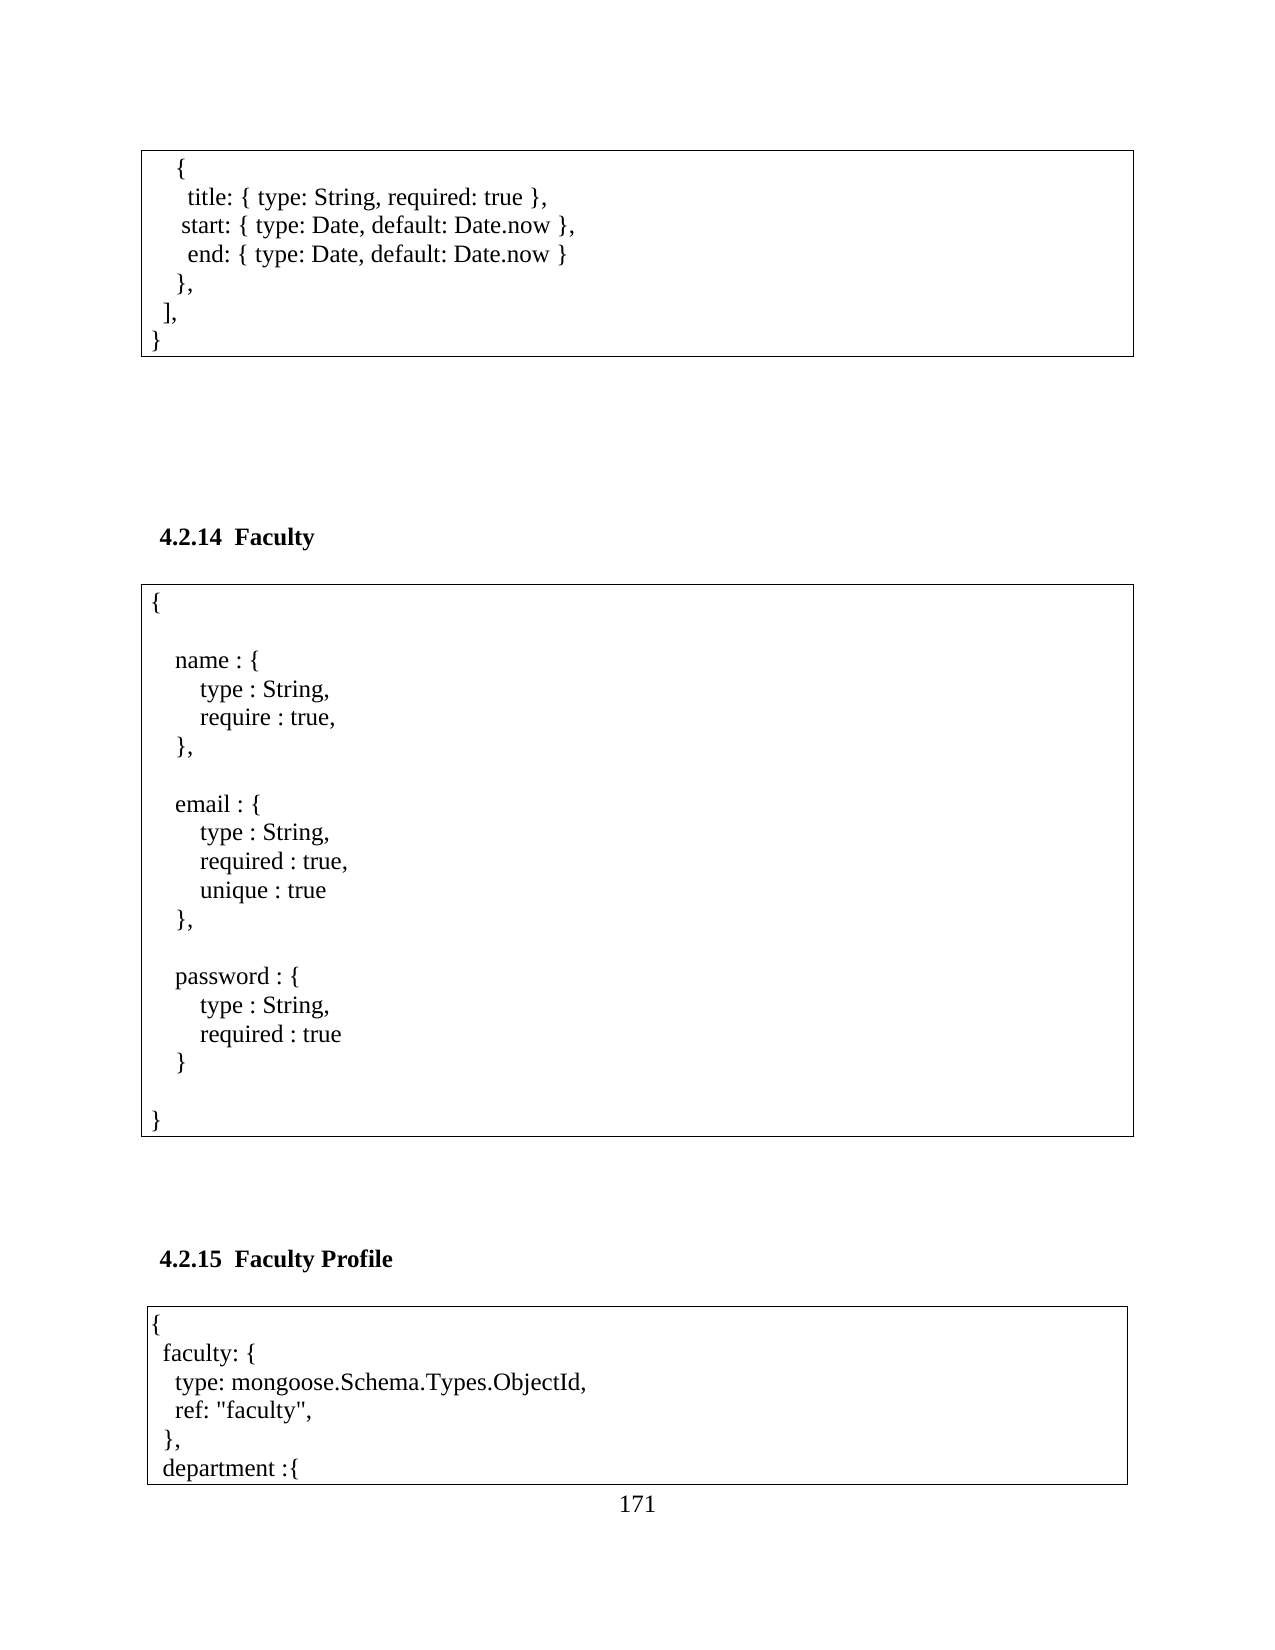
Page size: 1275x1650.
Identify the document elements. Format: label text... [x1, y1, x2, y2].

text type : String, [150, 990, 1125, 1019]
text department :{ [148, 1450, 1127, 1484]
text unique : true [150, 875, 1125, 904]
text type: mongoose.Schema.Types.ObjectId, [150, 1367, 1125, 1395]
text } [142, 1102, 1133, 1136]
text } [150, 1047, 1125, 1076]
text end: { type: Date, default: Date.now } [150, 239, 1125, 268]
text require : true, [150, 702, 1125, 731]
text }, [150, 731, 1125, 760]
subtitle Faculty Profile [159, 1244, 1125, 1273]
text title: { type: String, required: true }, [150, 182, 1125, 211]
text name : { [150, 645, 1125, 674]
text ], [150, 297, 1125, 322]
text }, [150, 904, 1125, 932]
text required : true [150, 1019, 1125, 1047]
text start: { type: Date, default: Date.now }, [150, 211, 1125, 239]
subtitle Faculty [159, 522, 1125, 551]
text required : true, [150, 846, 1125, 875]
text email : { [150, 789, 1125, 817]
text }, [150, 1424, 1125, 1450]
text ref: "faculty", [150, 1395, 1125, 1424]
text { [142, 585, 1133, 616]
text }, [150, 268, 1125, 297]
text { [148, 1307, 1127, 1338]
text { [142, 151, 1133, 182]
text password : { [150, 961, 1125, 990]
text type : String, [150, 674, 1125, 702]
text type : String, [150, 817, 1125, 846]
text } [142, 322, 1133, 356]
text faculty: { [150, 1338, 1125, 1367]
